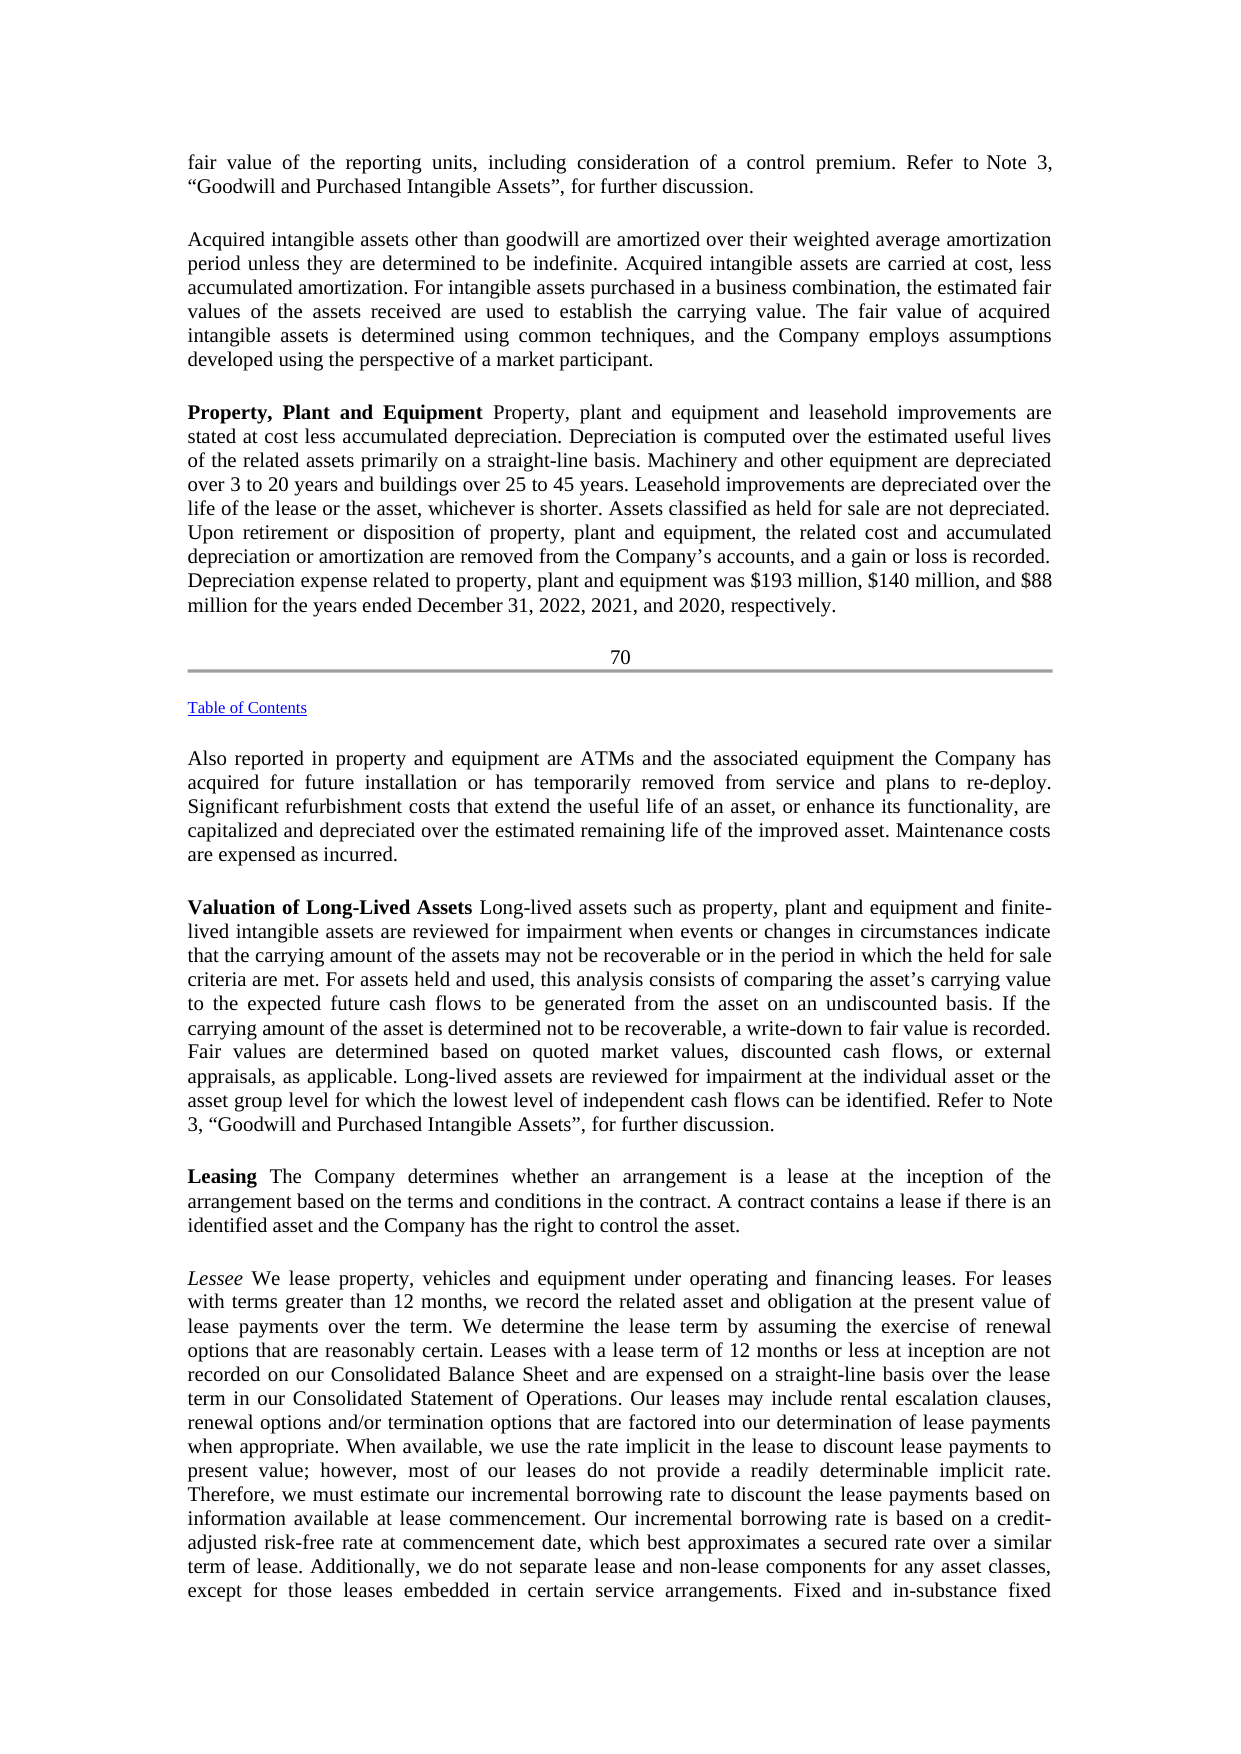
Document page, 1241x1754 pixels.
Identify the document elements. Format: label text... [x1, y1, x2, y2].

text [187, 1265, 1053, 1602]
text 70 [187, 645, 1053, 669]
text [187, 150, 1053, 198]
text Table of Contents [187, 698, 1053, 717]
text Valuation of Long-Lived Assets Long-lived assets such as property, plant and equipment and finite-lived intangible assets are reviewed for impairment when events or changes in circumstances indicate that the carrying amount of the assets may not be recoverable or in the period in which the held for sale criteria are met. For assets held and used, this analysis consists of comparing the asset’s carrying value to the expected future cash flows to be generated from the asset on an undiscounted basis. If the carrying amount of the asset is determined not to be recoverable, a write-down to fair value is recorded. Fair values are determined based on quoted market values, discounted cash flows, or external appraisals, as applicable. Long-lived assets are reviewed for impairment at the individual asset or the asset group level for which the lowest level of independent cash flows can be identified. Refer to Note 3, “Goodwill and Purchased Intangible Assets”, for further discussion. [187, 895, 1053, 1136]
text Leasing The Company determines whether an arrangement is a lease at the inception of the arrangement based on the terms and conditions in the contract. A contract contains a lease if there is an identified asset and the Company has the right to control the asset. [187, 1164, 1053, 1237]
text Acquired intangible assets other than goodwill are amortized over their weighted average amortization period unless they are determined to be indefinite. Acquired intangible assets are carried at cost, less accumulated amortization. For intangible assets purchased in a business combination, the estimated fair values of the assets received are used to establish the carrying value. The fair value of acquired intangible assets is determined using common techniques, and the Company employs assumptions developed using the perspective of a market participant. [187, 227, 1053, 371]
text Property, Plant and Equipment Property, plant and equipment and leasehold improvements are stated at cost less accumulated depreciation. Depreciation is computed over the estimated useful lives of the related assets primarily on a straight-line basis. Machinery and other equipment are depreciated over 3 to 20 years and buildings over 25 to 45 years. Leasehold improvements are depreciated over the life of the lease or the asset, whichever is shorter. Assets classified as held for sale are not depreciated. Upon retirement or disposition of property, plant and equipment, the related cost and accumulated depreciation or amortization are removed from the Company’s accounts, and a gain or loss is recorded. Depreciation expense related to property, plant and equipment was $193 million, $140 million, and $88 million for the years ended December 31, 2022, 2021, and 2020, respectively. [187, 400, 1053, 617]
text Also reported in property and equipment are ATMs and the associated equipment the Company has acquired for future installation or has temporarily removed from service and plans to re-deploy. Significant refurbishment costs that extend the useful life of an asset, or enhance its functionality, are capitalized and depreciated over the estimated remaining life of the improved asset. Maintenance costs are expensed as incurred. [187, 746, 1053, 866]
